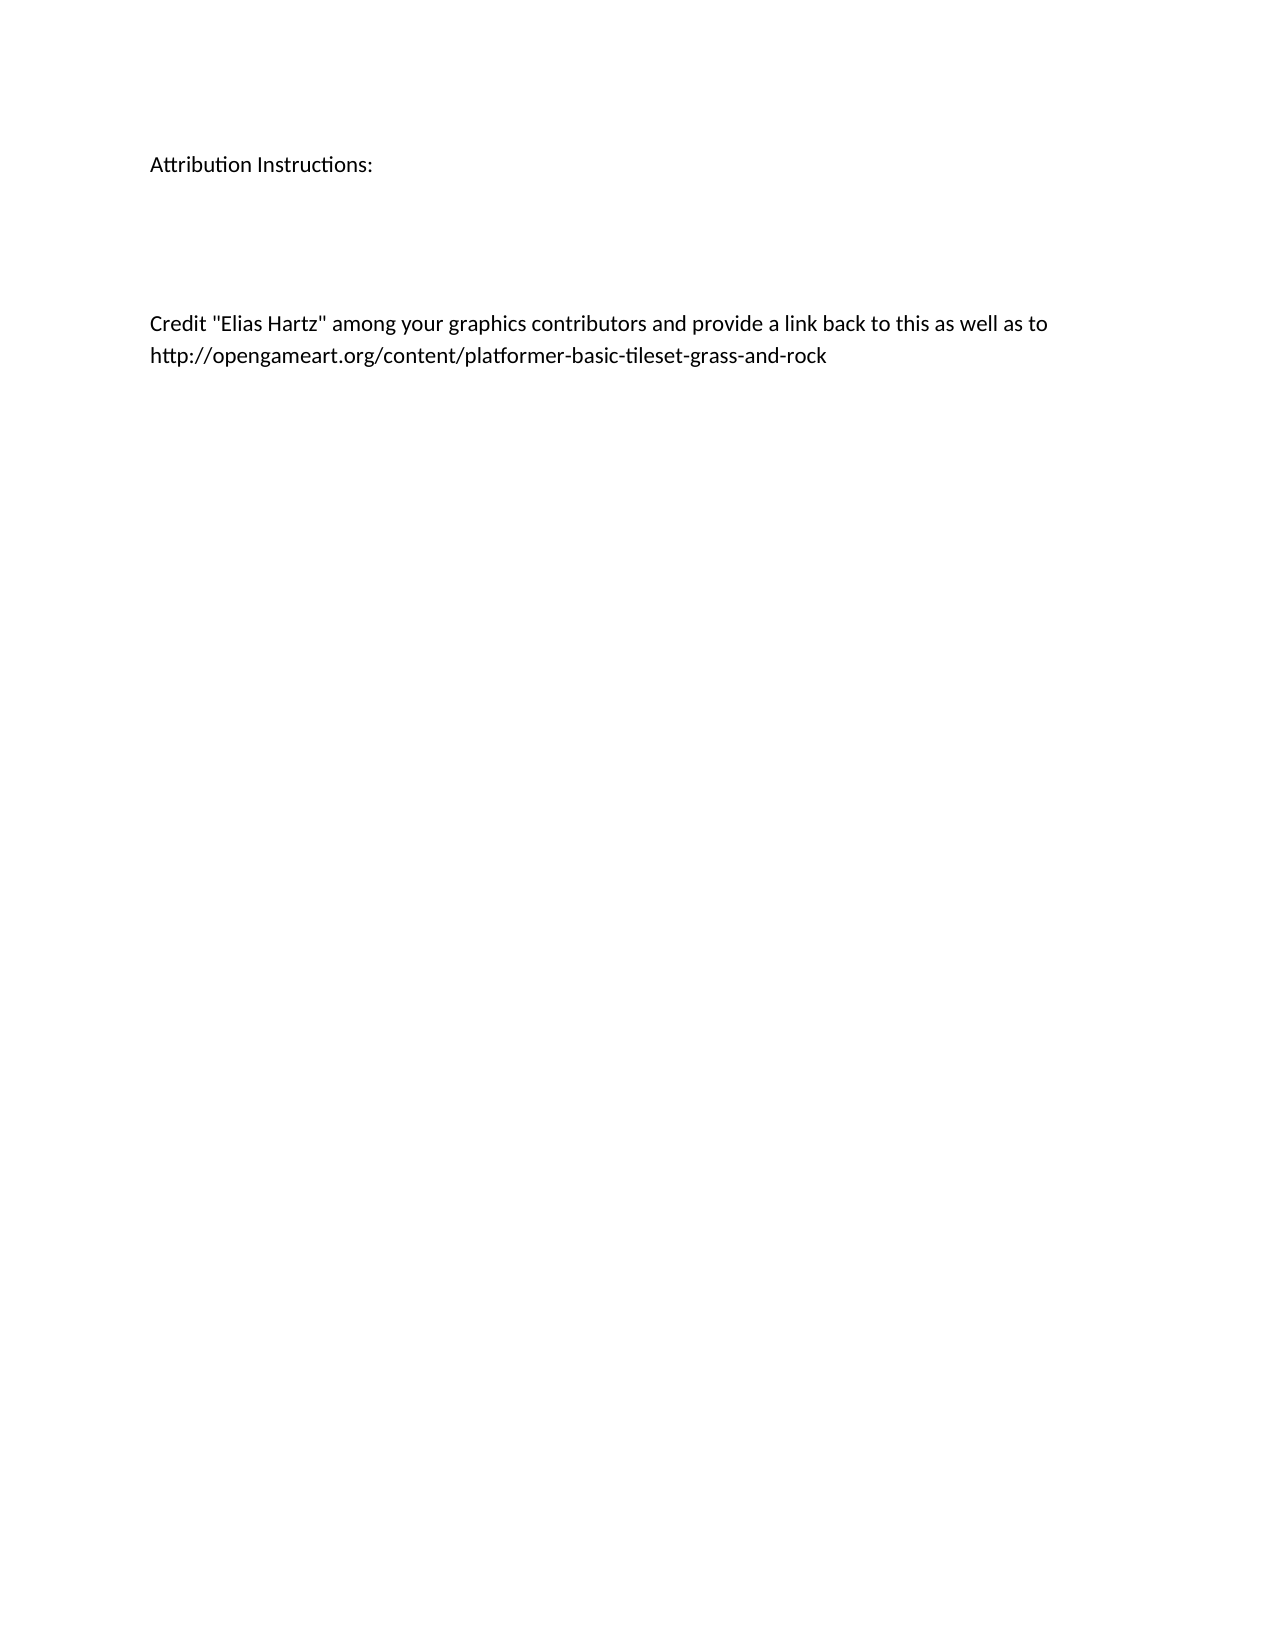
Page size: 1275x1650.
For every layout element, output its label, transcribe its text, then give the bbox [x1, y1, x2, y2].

text Attribution Instructions: [150, 150, 1125, 178]
text Credit "Elias Hartz" among your graphics contributors and provide a link back to this as well as to http://opengameart.org/content/platformer-basic-tileset-grass-and-rock [150, 309, 1125, 369]
